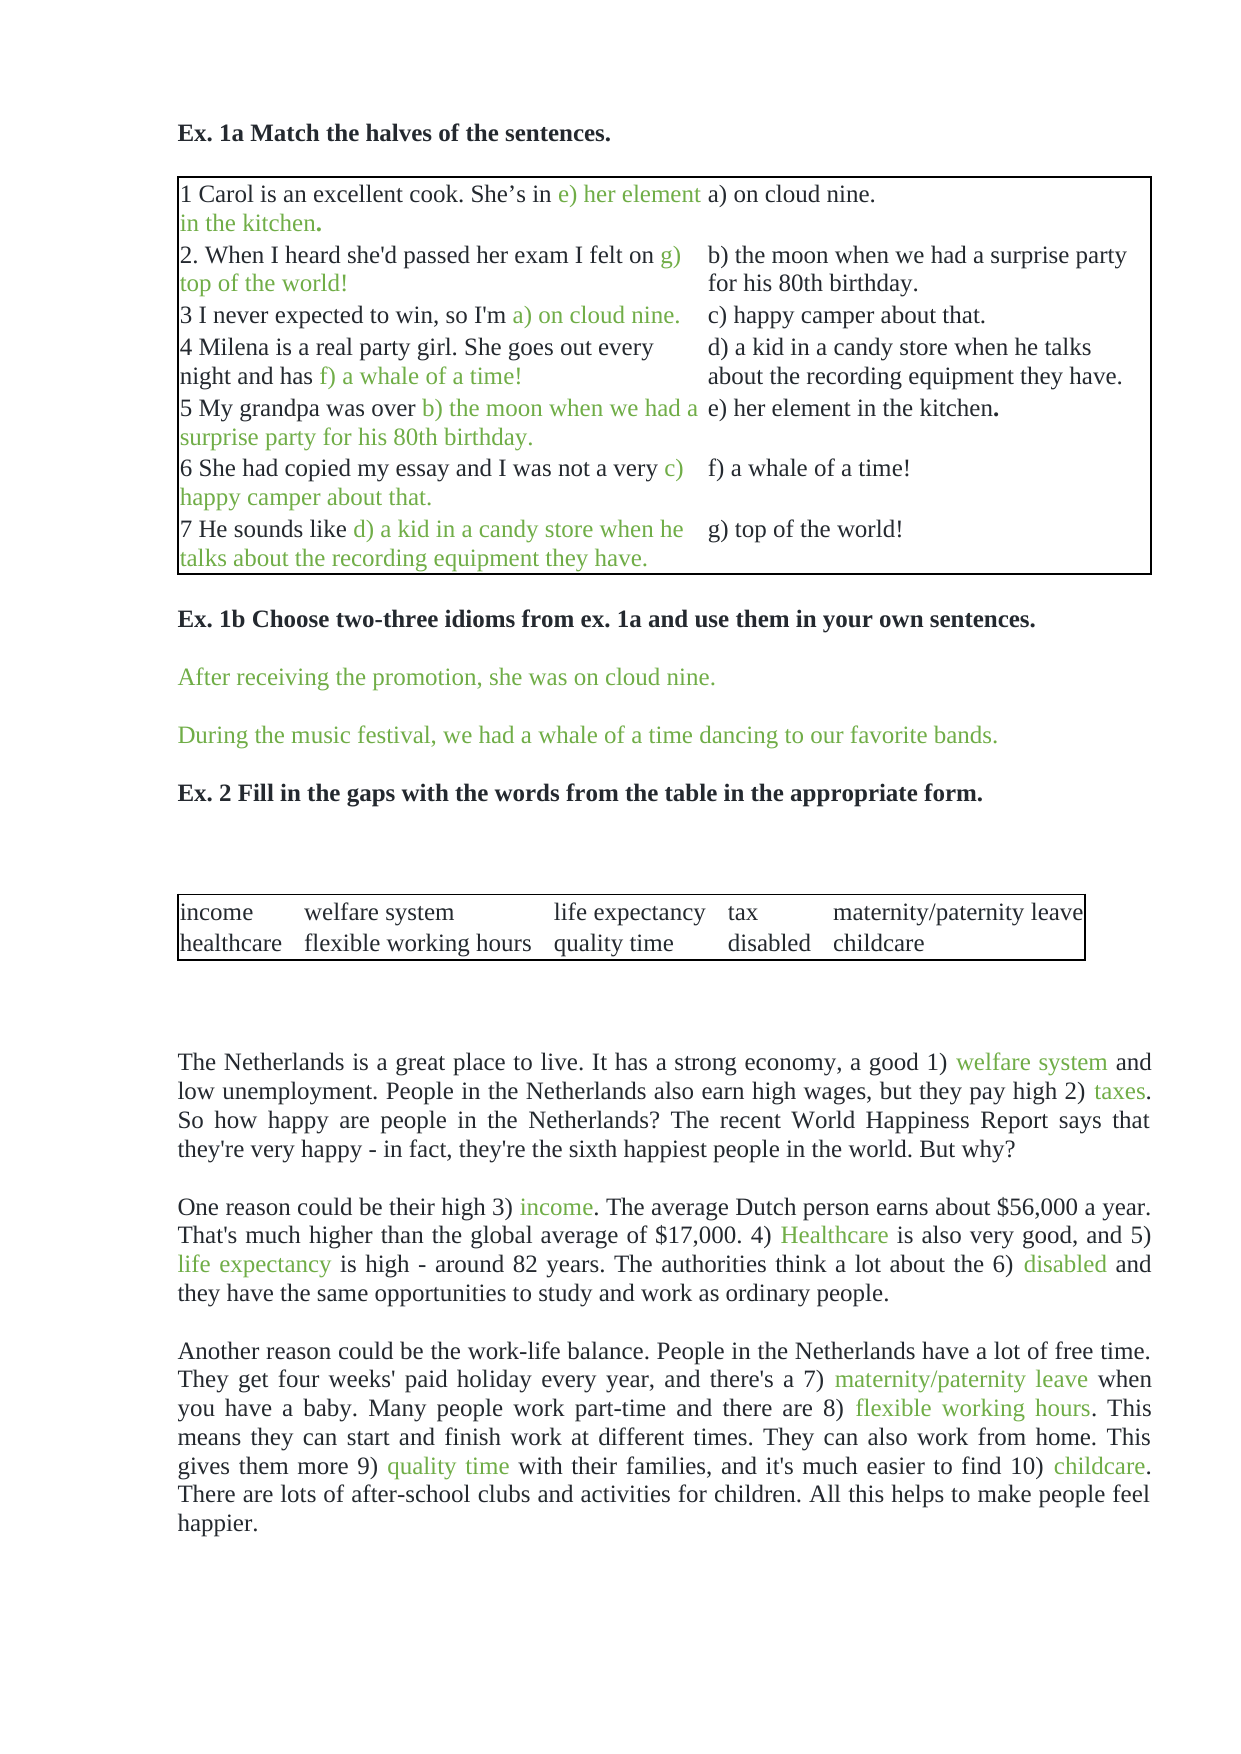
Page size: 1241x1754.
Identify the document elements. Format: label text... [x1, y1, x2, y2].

table_header a) on cloud nine. [706, 178, 1150, 238]
table_cell 5 My grandpa was over b) the moon when we had a surprise party for his 80th birthday. [179, 391, 706, 452]
table_cell quality time [552, 927, 726, 959]
table_cell disabled [726, 927, 831, 959]
table_header 1 Carol is an excellent cook. She’s in e) her element in the kitchen. [179, 178, 706, 238]
table_cell 4 Milena is a real party girl. She goes out every night and has f) a whale of a time! [179, 331, 706, 391]
text One reason could be their high 3) income. The average Dutch person earns about $56,000 a year. That's much higher than the global average of $17,000. 4) Healthcare is also very good, and 5) life expectancy is high - around 82 years. The authorities think a lot about the 6) disabled and they have the same opportunities to study and work as ordinary people. [177, 1192, 1152, 1307]
table_cell healthcare [179, 927, 302, 959]
table_cell e) her element in the kitchen. [706, 391, 1150, 452]
text The Netherlands is a great place to live. It has a strong economy, a good 1) welfare system and low unemployment. People in the Netherlands also earn high wages, but they pay high 2) taxes. So how happy are people in the Netherlands? The recent World Happiness Report says that they're very happy - in fact, they're the sixth happiest people in the world. But why? [177, 1047, 1152, 1162]
table_cell 2. When I heard she'd passed her exam I felt on g) top of the world! [179, 238, 706, 299]
table_cell b) the moon when we had a surprise party for his 80th birthday. [706, 238, 1150, 299]
text After receiving the promotion, she was on cloud nine. [177, 662, 1152, 691]
text Ex. 1a Match the halves of the sentences. [177, 118, 1152, 147]
table_cell 6 She had copied my essay and I was not a very c) happy camper about that. [179, 452, 706, 513]
table_cell 7 He sounds like d) a kid in a candy store when he talks about the recording equipment they have. [179, 513, 706, 573]
text Ex. 1b Choose two-three idioms from ex. 1a and use them in your own sentences. [177, 604, 1152, 633]
text During the music festival, we had a whale of a time dancing to our favorite bands. [177, 720, 1152, 748]
text Another reason could be the work-life balance. People in the Netherlands have a lot of free time. They get four weeks' paid holiday every year, and there's a 7) maternity/paternity leave when you have a baby. Many people work part-time and there are 8) flexible working hours. This means they can start and finish work at different times. They can also work from home. This gives them more 9) quality time with their families, and it's much easier to find 10) childcare. There are lots of after-school clubs and activities for children. All this helps to make people feel happier. [177, 1336, 1152, 1537]
table_cell childcare [831, 927, 1084, 959]
table_cell d) a kid in a candy store when he talks about the recording equipment they have. [706, 331, 1150, 391]
text Ex. 2 Fill in the gaps with the words from the table in the appropriate form. [177, 778, 1152, 806]
table_cell c) happy camper about that. [706, 299, 1150, 331]
table_header tax [726, 895, 831, 927]
table_header life expectancy [552, 895, 726, 927]
table_header maternity/paternity leave [831, 895, 1084, 927]
table_cell f) a whale of a time! [706, 452, 1150, 513]
table_cell flexible working hours [303, 927, 552, 959]
table_cell 3 I never expected to win, so I'm a) on cloud nine. [179, 299, 706, 331]
table_header income [179, 895, 302, 927]
table_header welfare system [303, 895, 552, 927]
table_cell g) top of the world! [706, 513, 1150, 573]
